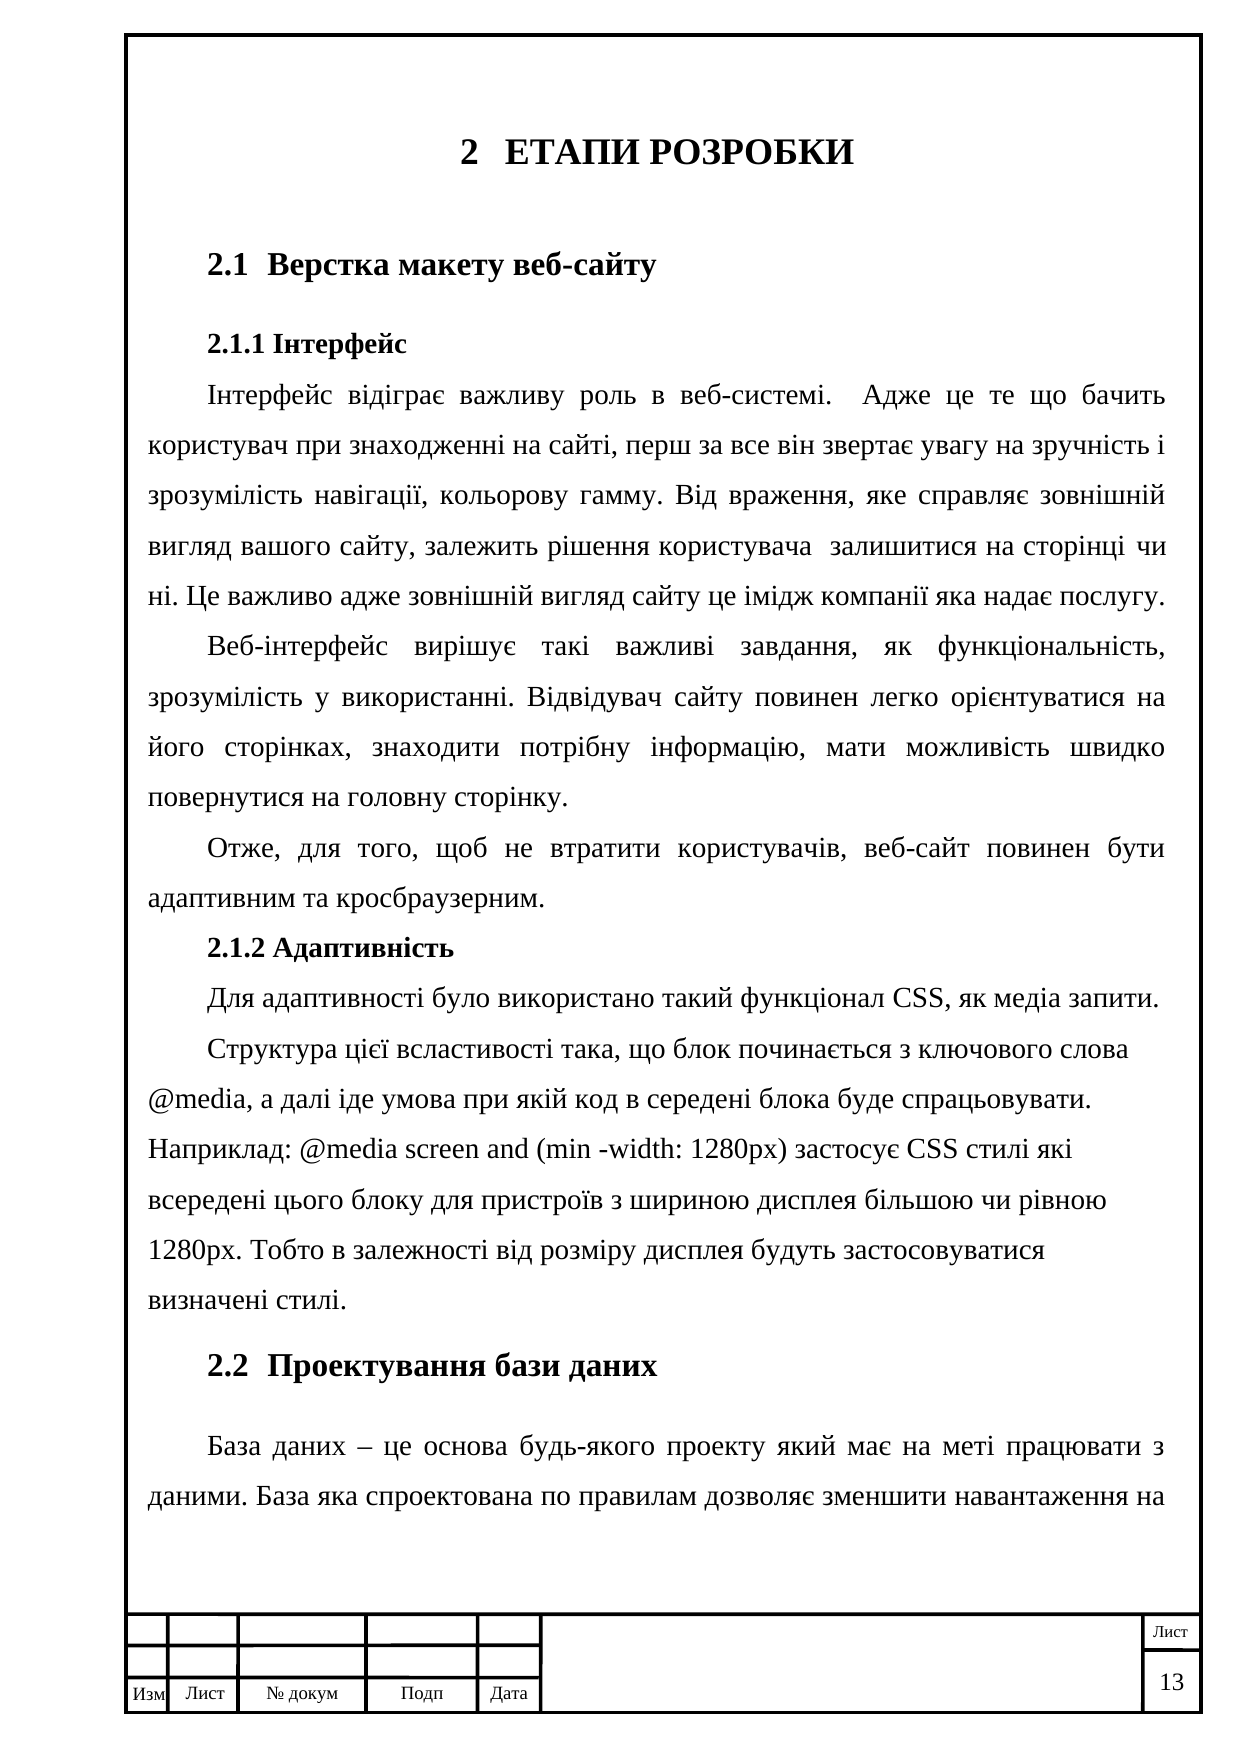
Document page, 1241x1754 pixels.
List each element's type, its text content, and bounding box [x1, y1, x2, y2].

subtitle ЕТАПИ РОЗРОБКИ [148, 129, 1166, 172]
subtitle 2.1.2 Адаптивність [148, 930, 1166, 964]
subtitle Верстка макету веб-сайту [207, 244, 1166, 282]
text Структура цієї всластивості така, що блок починається з ключового слова @media, а далі іде умова при якій код в середені блока буде спрацьовувати. Наприклад: @media screen and (min -width: 1280px) застосує CSS стилі які всередені цього блоку для пристроїв з шириною дисплея більшою чи рівною 1280px. Тобто в залежності від розміру дисплея будуть застосовуватися визначені стилі. [148, 1031, 1166, 1316]
text Веб-інтерфейс вирішує такі важливі завдання, як функціональність, зрозумілість у використанні. Відвідувач сайту повинен легко орієнтуватися на його сторінках, знаходити потрібну інформацію, мати можливість швидко повернутися на головну сторінку. [148, 628, 1166, 813]
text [148, 1428, 1166, 1512]
text Інтерфейс відіграє важливу роль в веб-системі. Адже це те що бачить користувач при знаходженні на сайті, перш за все він звертає увагу на зручність і зрозумілість навігації, кольорову гамму. Від враження, яке справляє зовнішній вигляд вашого сайту, залежить рішення користувача залишитися на сторінці чи ні. Це важливо адже зовнішній вигляд сайту це імідж компанії яка надає послугу. [148, 377, 1166, 612]
text Отже, для того, щоб не втратити користувачів, веб-сайт повинен бути адаптивним та кросбраузерним. [148, 830, 1166, 913]
subtitle Проектування бази даних [207, 1345, 1166, 1384]
subtitle 2.1.1 Інтерфейс [148, 327, 1166, 360]
text Для адаптивності було використано такий функціонал CSS, як медіа запити. [148, 981, 1166, 1014]
